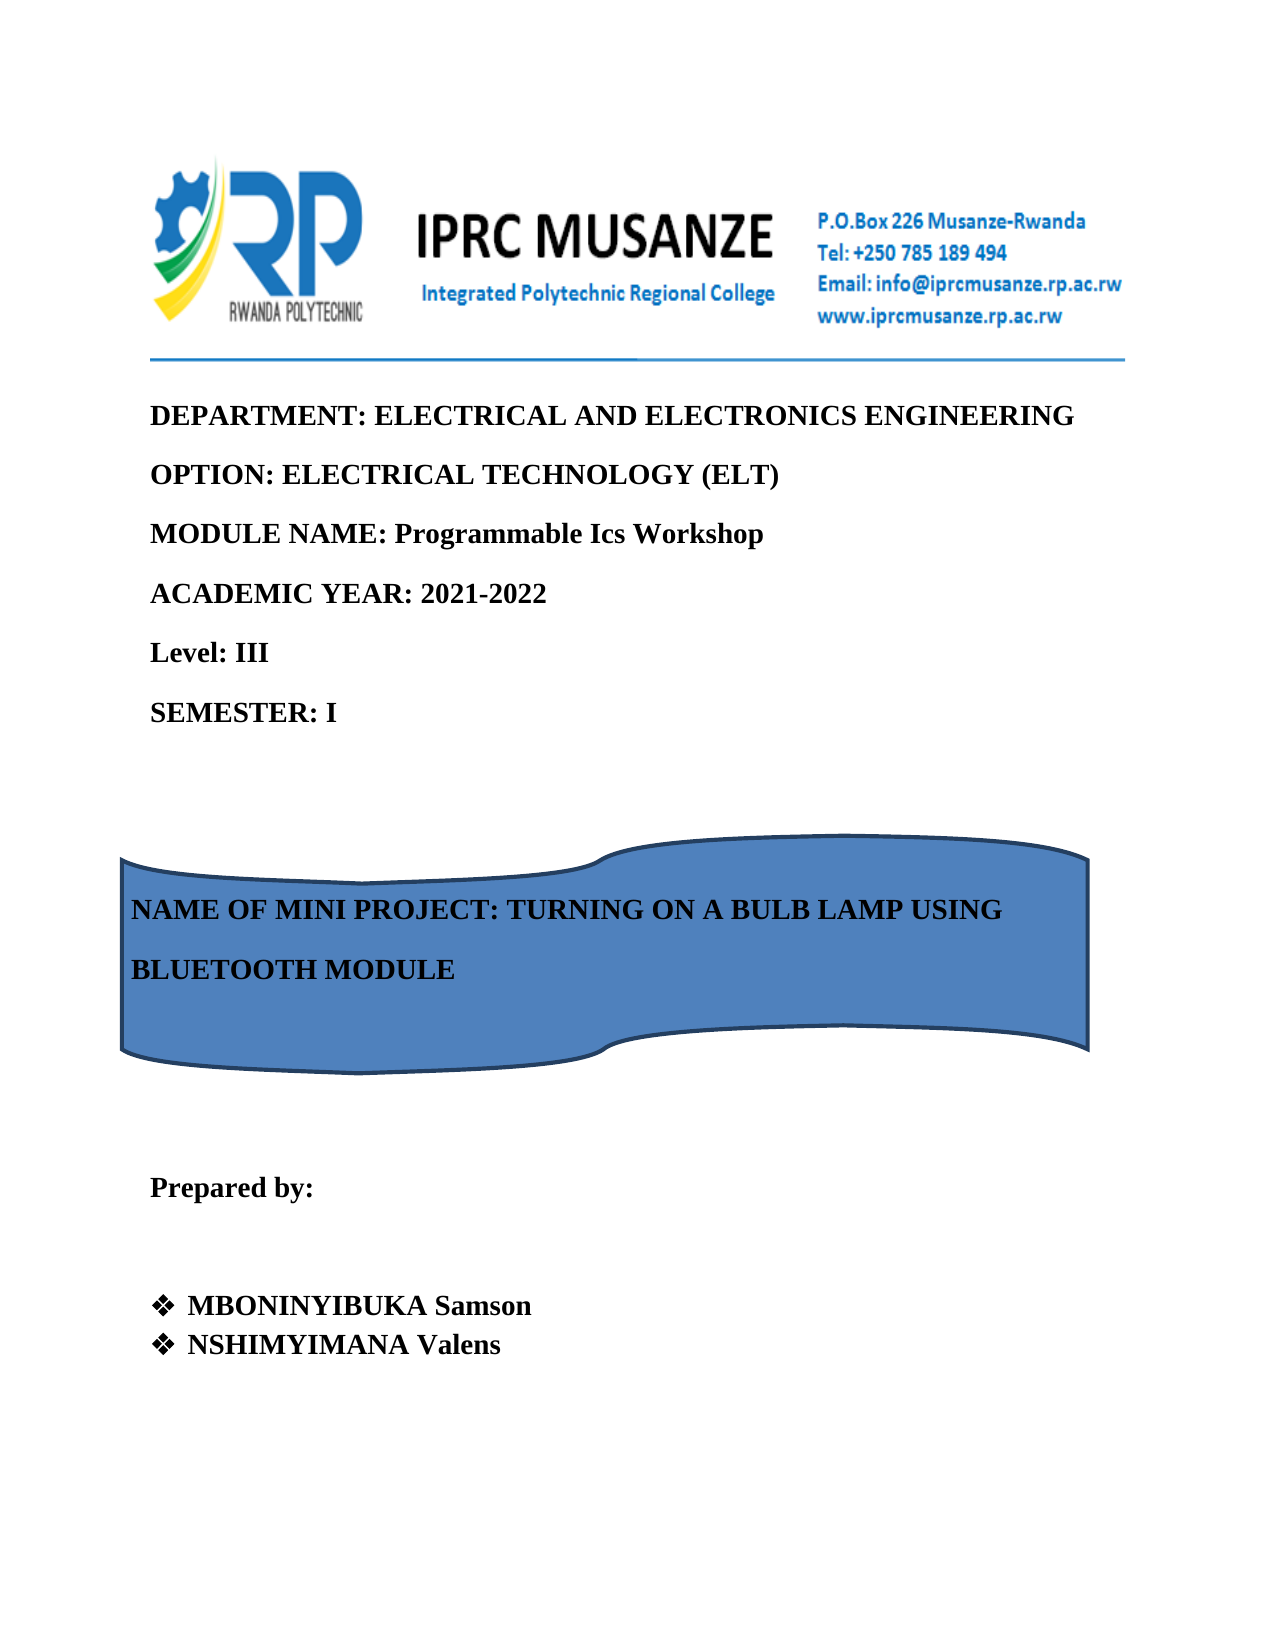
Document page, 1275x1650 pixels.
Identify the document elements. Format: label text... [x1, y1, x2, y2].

text ACADEMIC YEAR: 2021-2022 [150, 576, 1125, 609]
text OPTION: ELECTRICAL TECHNOLOGY (ELT) [150, 457, 1125, 491]
list NSHIMYIMANA Valens [150, 1327, 1125, 1361]
text Prepared by: [150, 1170, 1125, 1203]
text DEPARTMENT: ELECTRICAL AND ELECTRONICS ENGINEERING [150, 398, 1125, 431]
text Level: III [150, 635, 1125, 669]
text MODULE NAME: Programmable Ics Workshop [150, 517, 1125, 550]
text SEMESTER: I [150, 695, 1125, 728]
picture [150, 150, 1125, 373]
list MBONINYIBUKA Samson [150, 1288, 1125, 1322]
